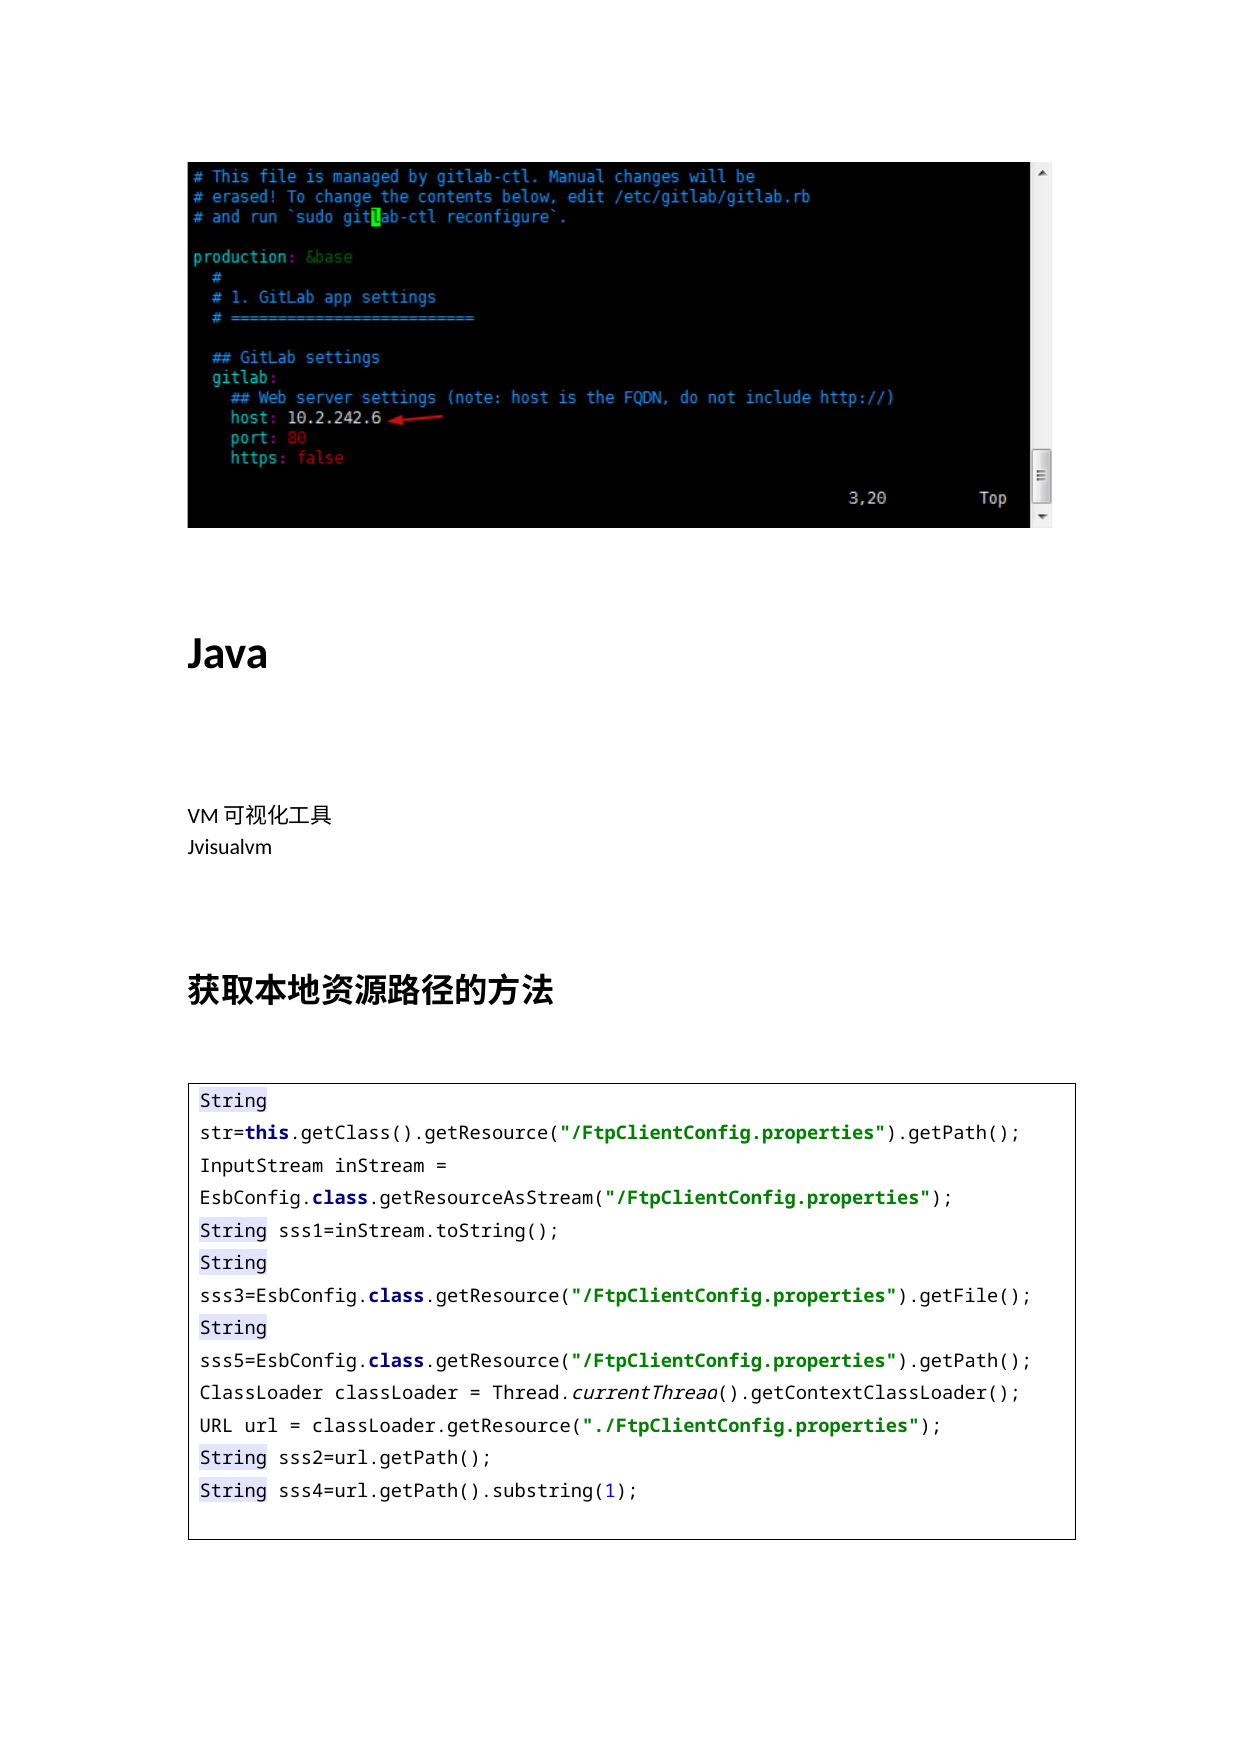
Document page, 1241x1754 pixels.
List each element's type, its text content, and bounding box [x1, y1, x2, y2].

subtitle 获取本地资源路径的方法 [187, 955, 1053, 1020]
text VM可视化工具 [187, 798, 1053, 831]
subtitle Java [187, 620, 1053, 685]
table_header String str=this.getClass().getResource("/FtpClientConfig.properties").getPath(); InputStream inStream = EsbConfig.class.getResourceAsStream("/FtpClientConfig.properties"); String sss1=inStream.toString(); String sss3=EsbConfig.class.getResource("/FtpClientConfig.properties").getFile(); String sss5=EsbConfig.class.getResource("/FtpClientConfig.properties").getPath(); ClassLoader classLoader = Thread.currentThread().getContextClassLoader(); URL url = classLoader.getResource("./FtpClientConfig.properties"); String sss2=url.getPath(); String sss4=url.getPath().substring(1); [189, 1084, 1075, 1538]
picture [187, 162, 1053, 528]
text Jvisualvm [187, 831, 1053, 863]
